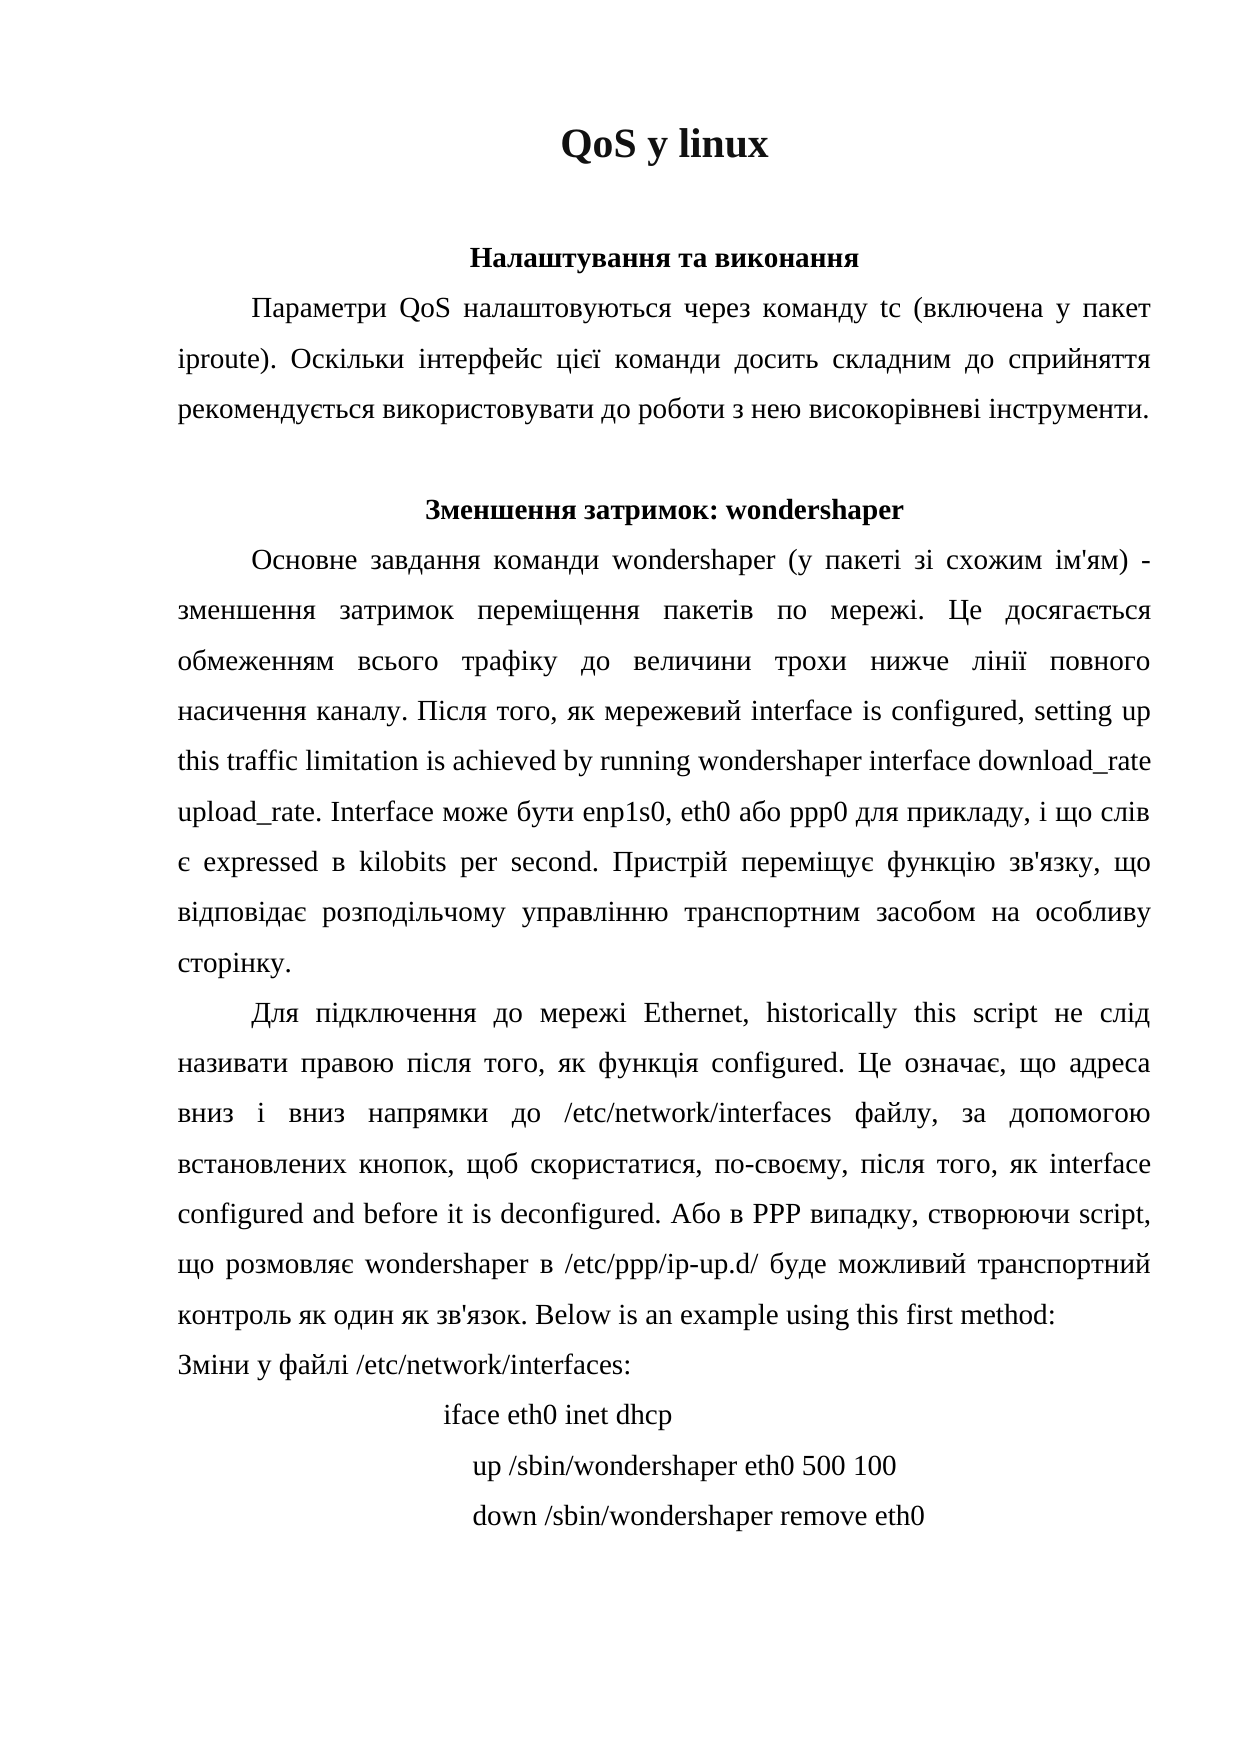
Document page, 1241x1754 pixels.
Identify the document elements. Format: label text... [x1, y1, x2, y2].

text Параметри QoS налаштовуються через команду tc (включена у пакет iproute). Оскільки інтерфейс цієї команди досить складним до сприйняття рекомендується використовувати до роботи з нею високорівневі інструменти. [177, 291, 1152, 425]
text Налаштування та виконання [177, 240, 1152, 274]
text Зменшення затримок: wondershaper [177, 492, 1152, 525]
text Для підключення до мережі Ethernet, historically this script не слід називати правою після того, як функція configured. Це означає, що адреса вниз і вниз напрямки до /etc/network/interfaces файлу, за допомогою встановлених кнопок, щоб скористатися, по-своєму, після того, як interface configured and before it is deconfigured. Або в PPP випадку, створюючи script, що розмовляє wondershaper в /etc/ppp/ip-up.d/ буде можливий транспортний контроль як один як зв'язок. Below is an example using this first method: [177, 995, 1152, 1330]
text up /sbin/wondershaper eth0 500 100 [443, 1448, 1152, 1481]
text Основне завдання команди wondershaper (у пакеті зі схожим ім'ям) - зменшення затримок переміщення пакетів по мережі. Це досягається обмеженням всього трафіку до величини трохи нижче лінії повного насичення каналу. Після того, як мережевий interface is configured, setting up this traffic limitation is achieved by running wondershaper interface download_rate upload_rate. Interface може бути enp1s0, eth0 або ppp0 для прикладу, і що слів є expressed в kilobits per second. Пристрій переміщує функцію зв'язку, що відповідає розподільчому управлінню транспортним засобом на особливу сторінку. [177, 542, 1152, 978]
text Зміни у файлі /etc/network/interfaces: [177, 1347, 1152, 1381]
text QoS у linux [177, 118, 1152, 166]
text iface eth0 inet dhcp [443, 1397, 1152, 1431]
text down /sbin/wondershaper remove eth0 [443, 1498, 1152, 1532]
